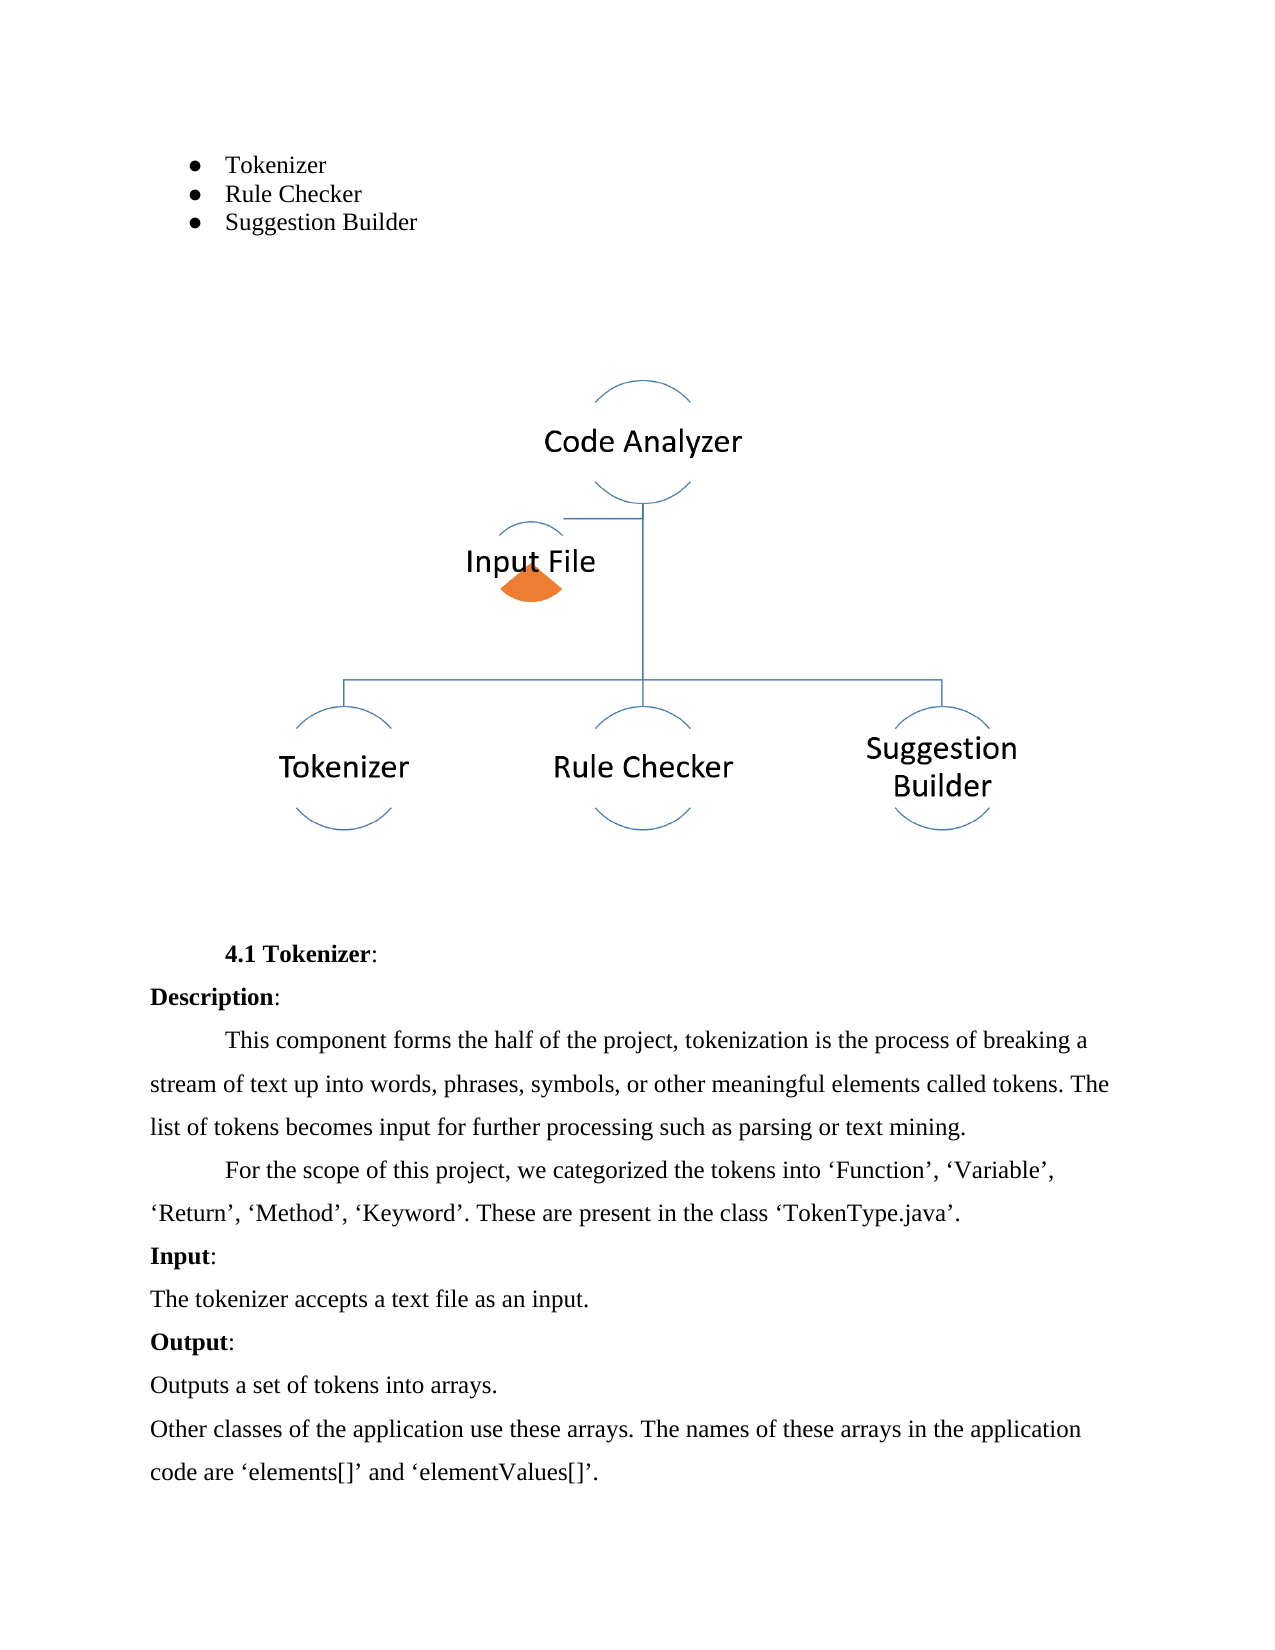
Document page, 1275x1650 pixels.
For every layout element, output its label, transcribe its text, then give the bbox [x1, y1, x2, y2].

text Output: [150, 1327, 1125, 1356]
text Input: [150, 1241, 1125, 1270]
text For the scope of this project, we categorized the tokens into ‘Function’, ‘Variable’, ‘Return’, ‘Method’, ‘Keyword’. These are present in the class ‘TokenType.java’. [150, 1155, 1125, 1227]
text Other classes of the application use these arrays. The names of these arrays in the application code are ‘elements[]’ and ‘elementValues[]’. [150, 1414, 1125, 1486]
list Rule Checker [187, 179, 1125, 207]
list Tokenizer [187, 150, 1125, 179]
text The tokenizer accepts a text file as an input. [150, 1284, 1125, 1313]
picture [150, 322, 1125, 883]
text 4.1 Tokenizer: [150, 939, 1125, 968]
text Outputs a set of tokens into arrays. [150, 1371, 1125, 1399]
text Description: [150, 982, 1125, 1011]
text This component forms the half of the project, tokenization is the process of breaking a stream of text up into words, phrases, symbols, or other meaningful elements called tokens. The list of tokens becomes input for further processing such as parsing or text mining. [150, 1026, 1125, 1141]
list Suggestion Builder [187, 207, 1125, 236]
